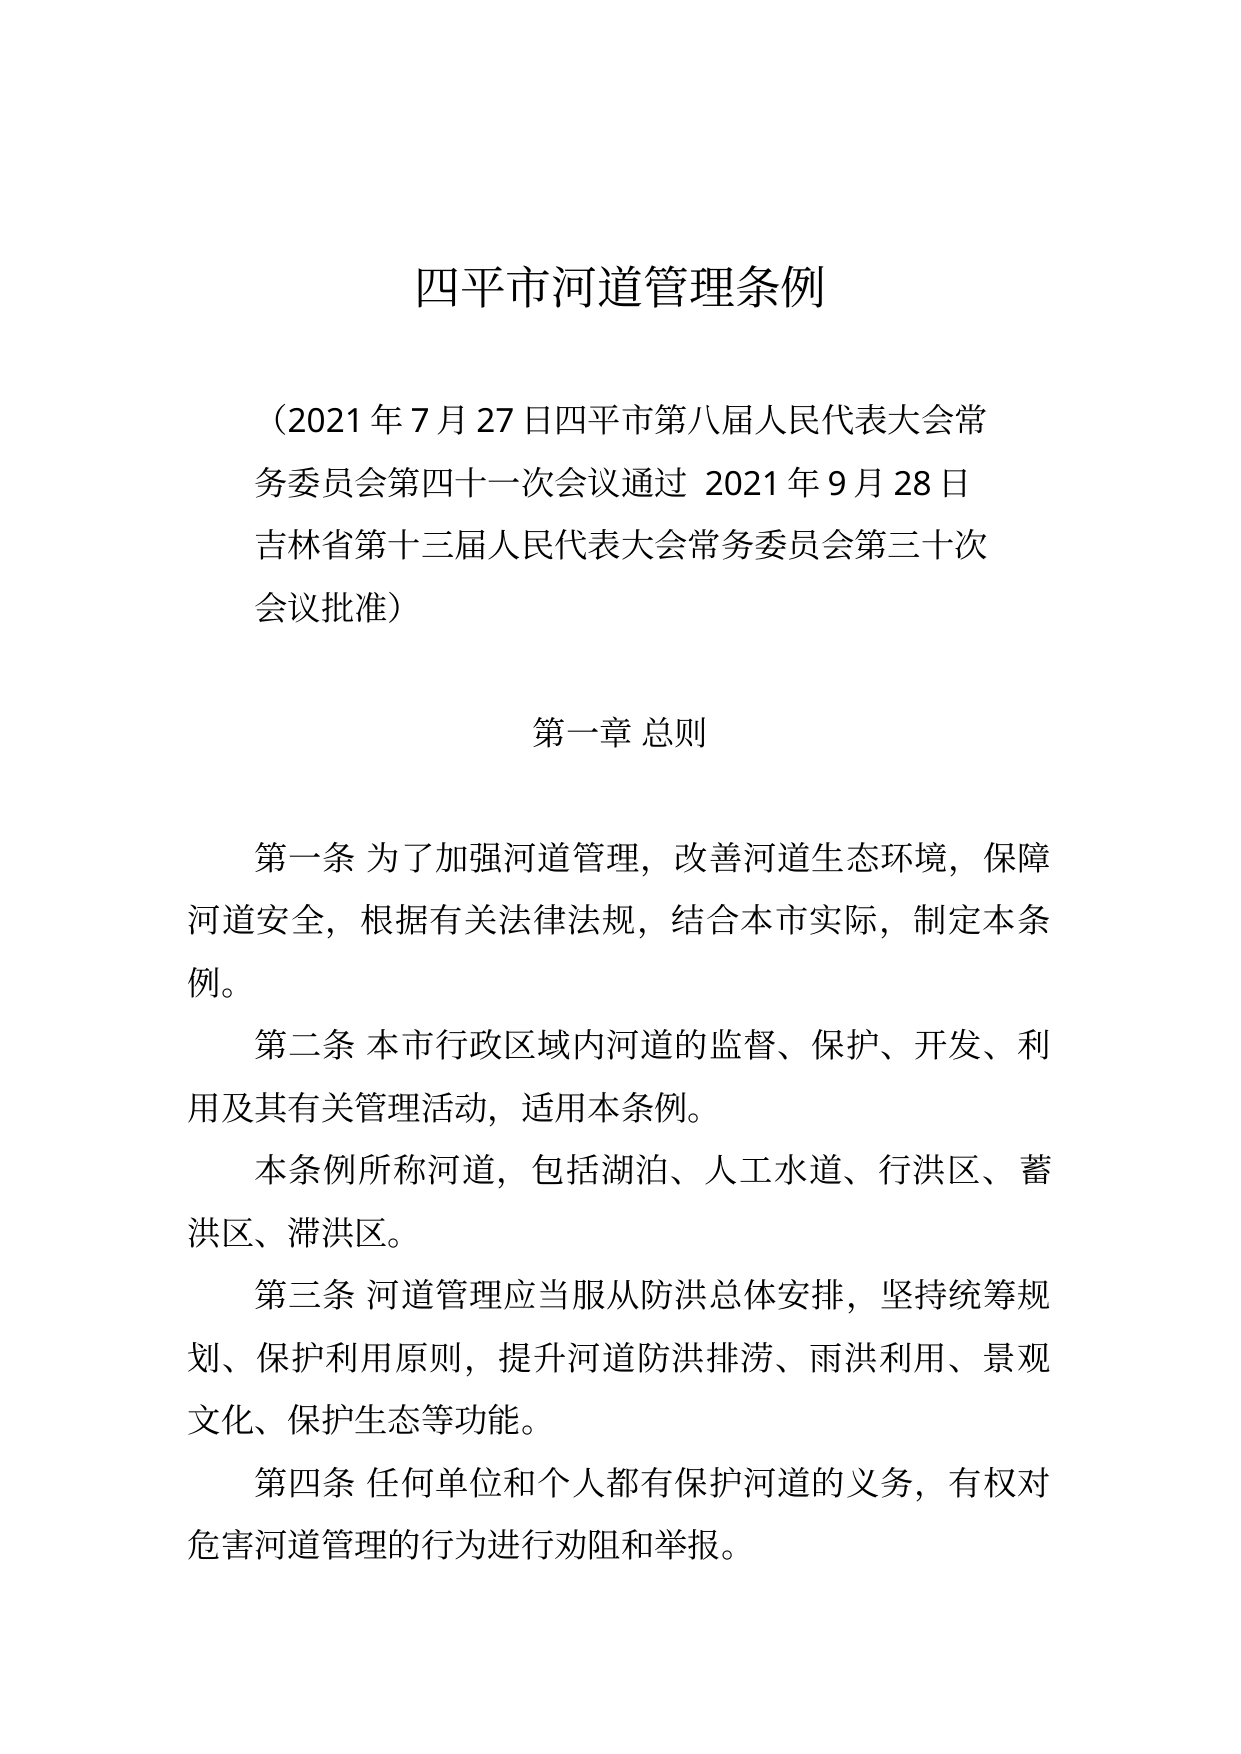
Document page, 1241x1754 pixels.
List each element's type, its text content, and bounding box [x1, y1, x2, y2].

text 第三条 河道管理应当服从防洪总体安排，坚持统筹规划、保护利用原则，提升河道防洪排涝、雨洪利用、景观文化、保护生态等功能。 [187, 1257, 1053, 1445]
text 第一条 为了加强河道管理，改善河道生态环境，保障河道安全，根据有关法律法规，结合本市实际，制定本条例。 [187, 820, 1053, 1007]
text 本条例所称河道，包括湖泊、人工水道、行洪区、蓄洪区、滞洪区。 [187, 1132, 1053, 1257]
text 吉林省第十三届人民代表大会常务委员会第三十次 [187, 507, 1053, 570]
text 务委员会第四十一次会议通过 2021年9月28日 [187, 445, 1053, 507]
text 第二条 本市行政区域内河道的监督、保护、开发、利用及其有关管理活动，适用本条例。 [187, 1007, 1053, 1132]
text 第四条 任何单位和个人都有保护河道的义务，有权对危害河道管理的行为进行劝阻和举报。 [187, 1445, 1053, 1570]
text 第一章 总则 [187, 695, 1053, 757]
text 会议批准） [187, 570, 1053, 632]
text 四平市河道管理条例 [187, 241, 1053, 320]
text （2021年7月27日四平市第八届人民代表大会常 [187, 382, 1053, 445]
